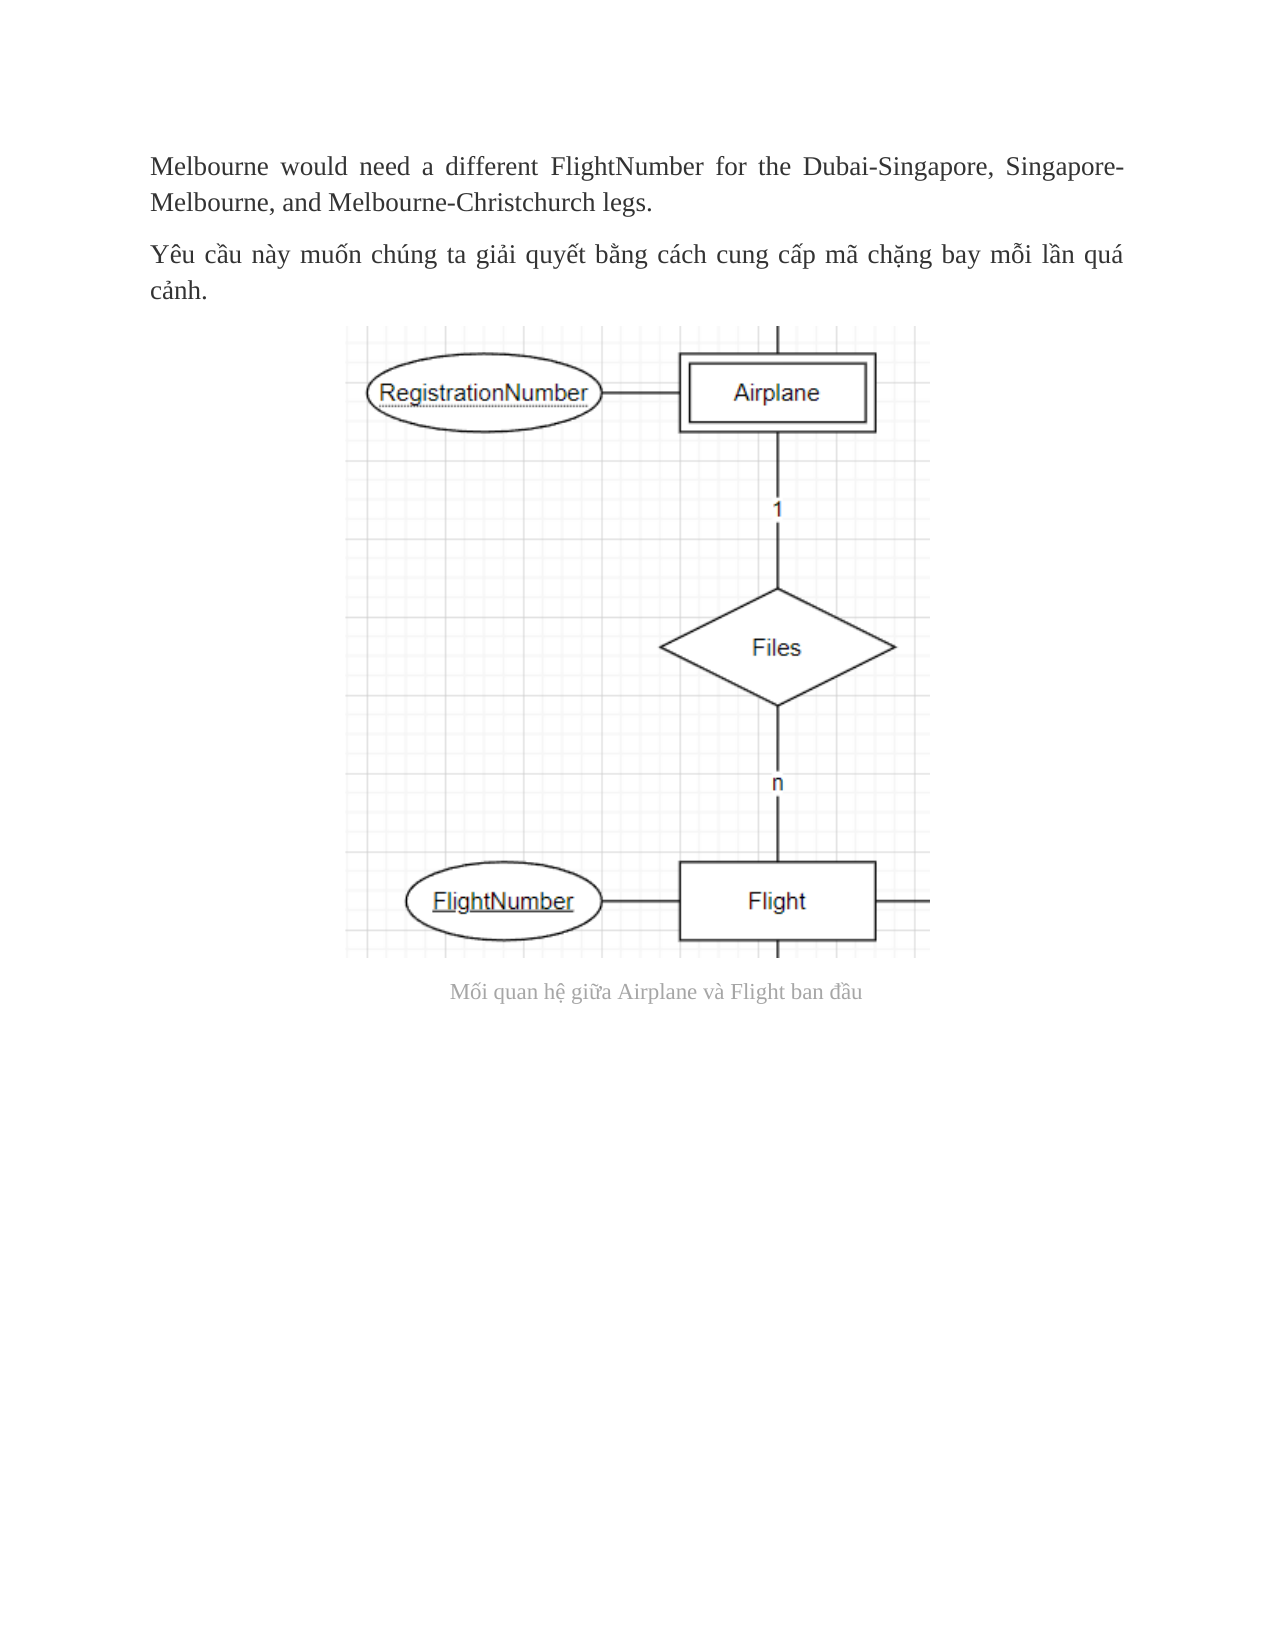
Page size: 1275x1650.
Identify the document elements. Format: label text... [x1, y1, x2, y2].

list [150, 181, 1125, 217]
text Yêu cầu này muốn chúng ta giải quyết bằng cách cung cấp mã chặng bay mỗi lần quá cảnh. [150, 269, 1125, 305]
text Mối quan hệ giữa Airplane và Flight ban đầu [187, 978, 1125, 1005]
picture [345, 326, 930, 958]
